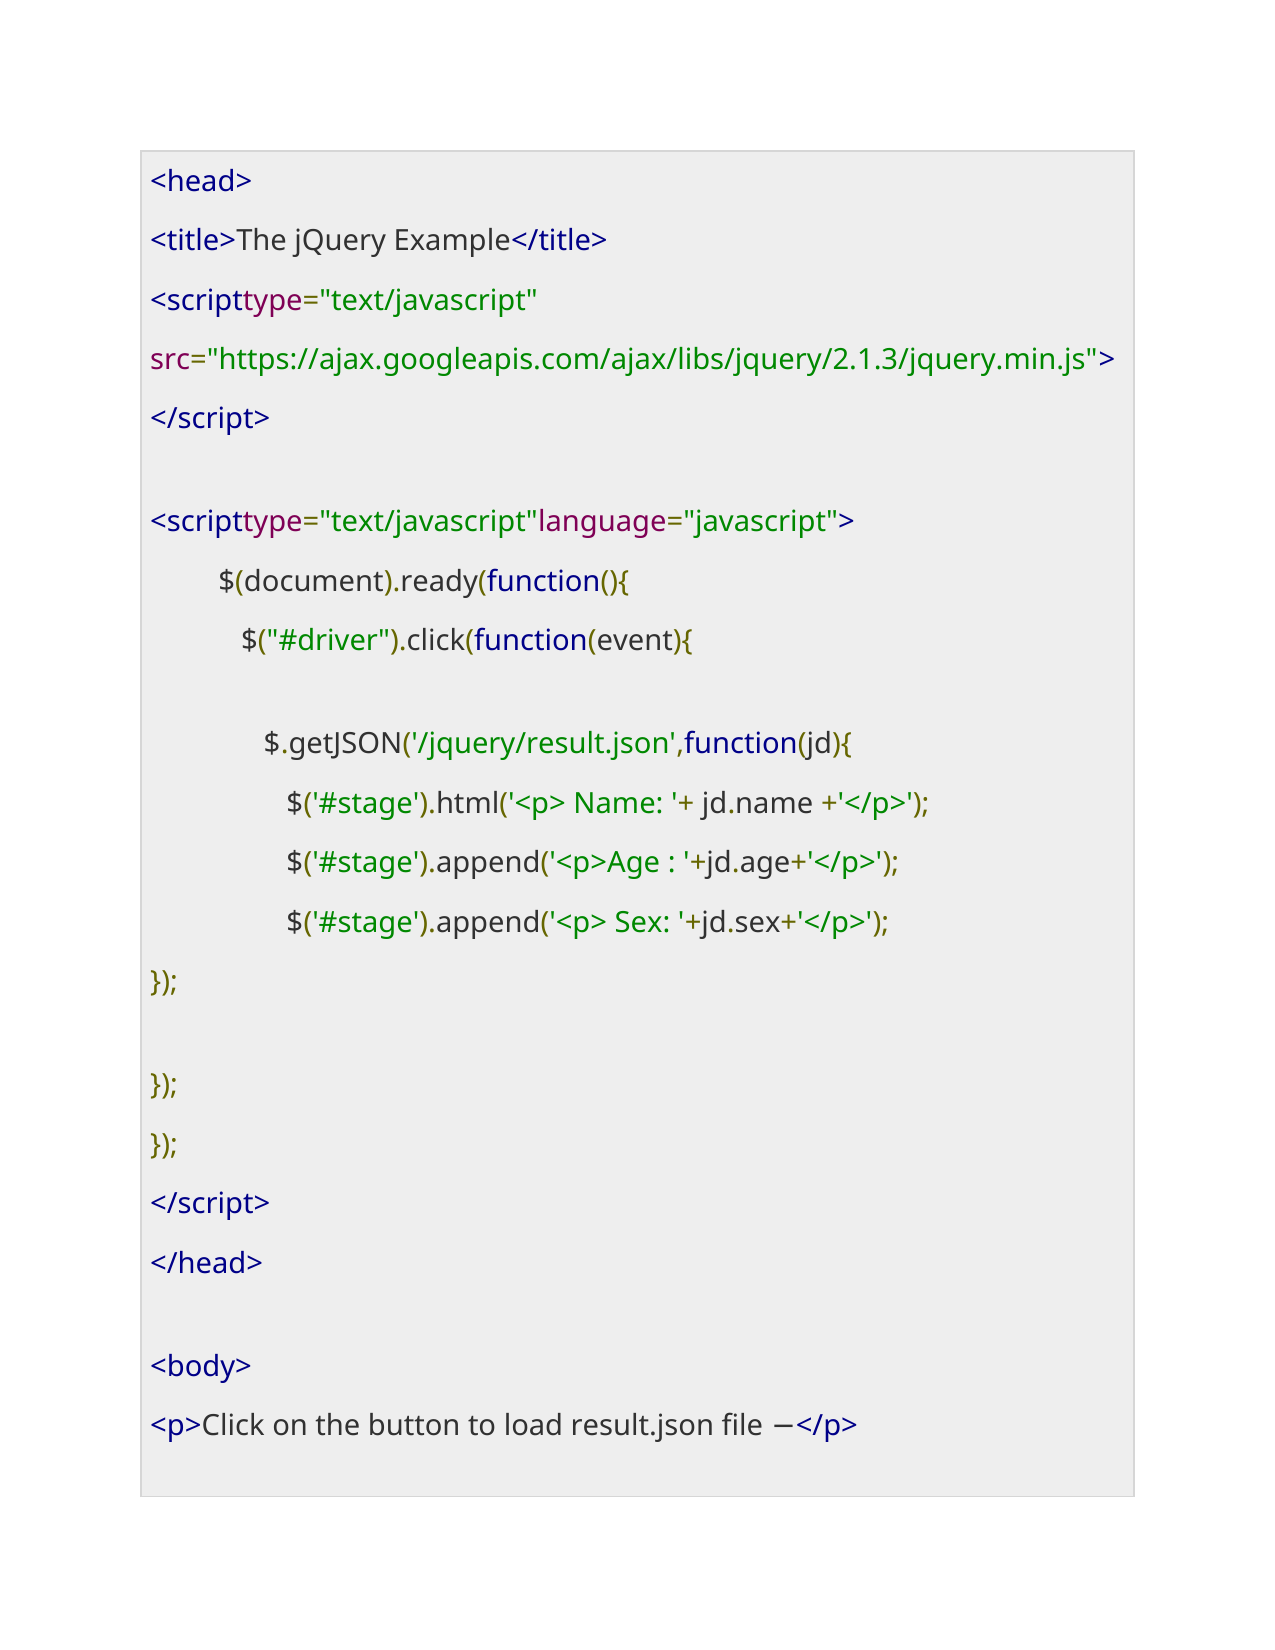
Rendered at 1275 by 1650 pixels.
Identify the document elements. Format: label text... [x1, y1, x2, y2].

text <title>The jQuery Example</title> [142, 209, 1133, 259]
text $('#stage').append('<p>Age : '+jd.age+'</p>'); [142, 832, 1133, 881]
text }); [142, 1113, 1133, 1163]
text <p>Click on the button to load result.json file −</p> [142, 1394, 1133, 1444]
text $.getJSON('/jquery/result.json',function(jd){ [142, 713, 1133, 762]
text $('#stage').html('<p> Name: '+ jd.name +'</p>'); [142, 772, 1133, 822]
text $("#driver").click(function(event){ [142, 610, 1133, 659]
text <scripttype="text/javascript" [142, 269, 1133, 318]
text </script> [142, 1172, 1133, 1222]
text $('#stage').append('<p> Sex: '+jd.sex+'</p>'); [142, 891, 1133, 941]
text <body> [142, 1335, 1133, 1384]
text }); [142, 1053, 1133, 1103]
text <head> [142, 152, 1133, 199]
text $(document).ready(function(){ [142, 550, 1133, 600]
text src="https://ajax.googleapis.com/ajax/libs/jquery/2.1.3/jquery.min.js"> [142, 328, 1133, 378]
text <scripttype="text/javascript"language="javascript"> [142, 491, 1133, 540]
text </head> [142, 1232, 1133, 1282]
text </script> [142, 388, 1133, 437]
text }); [142, 951, 1133, 1000]
